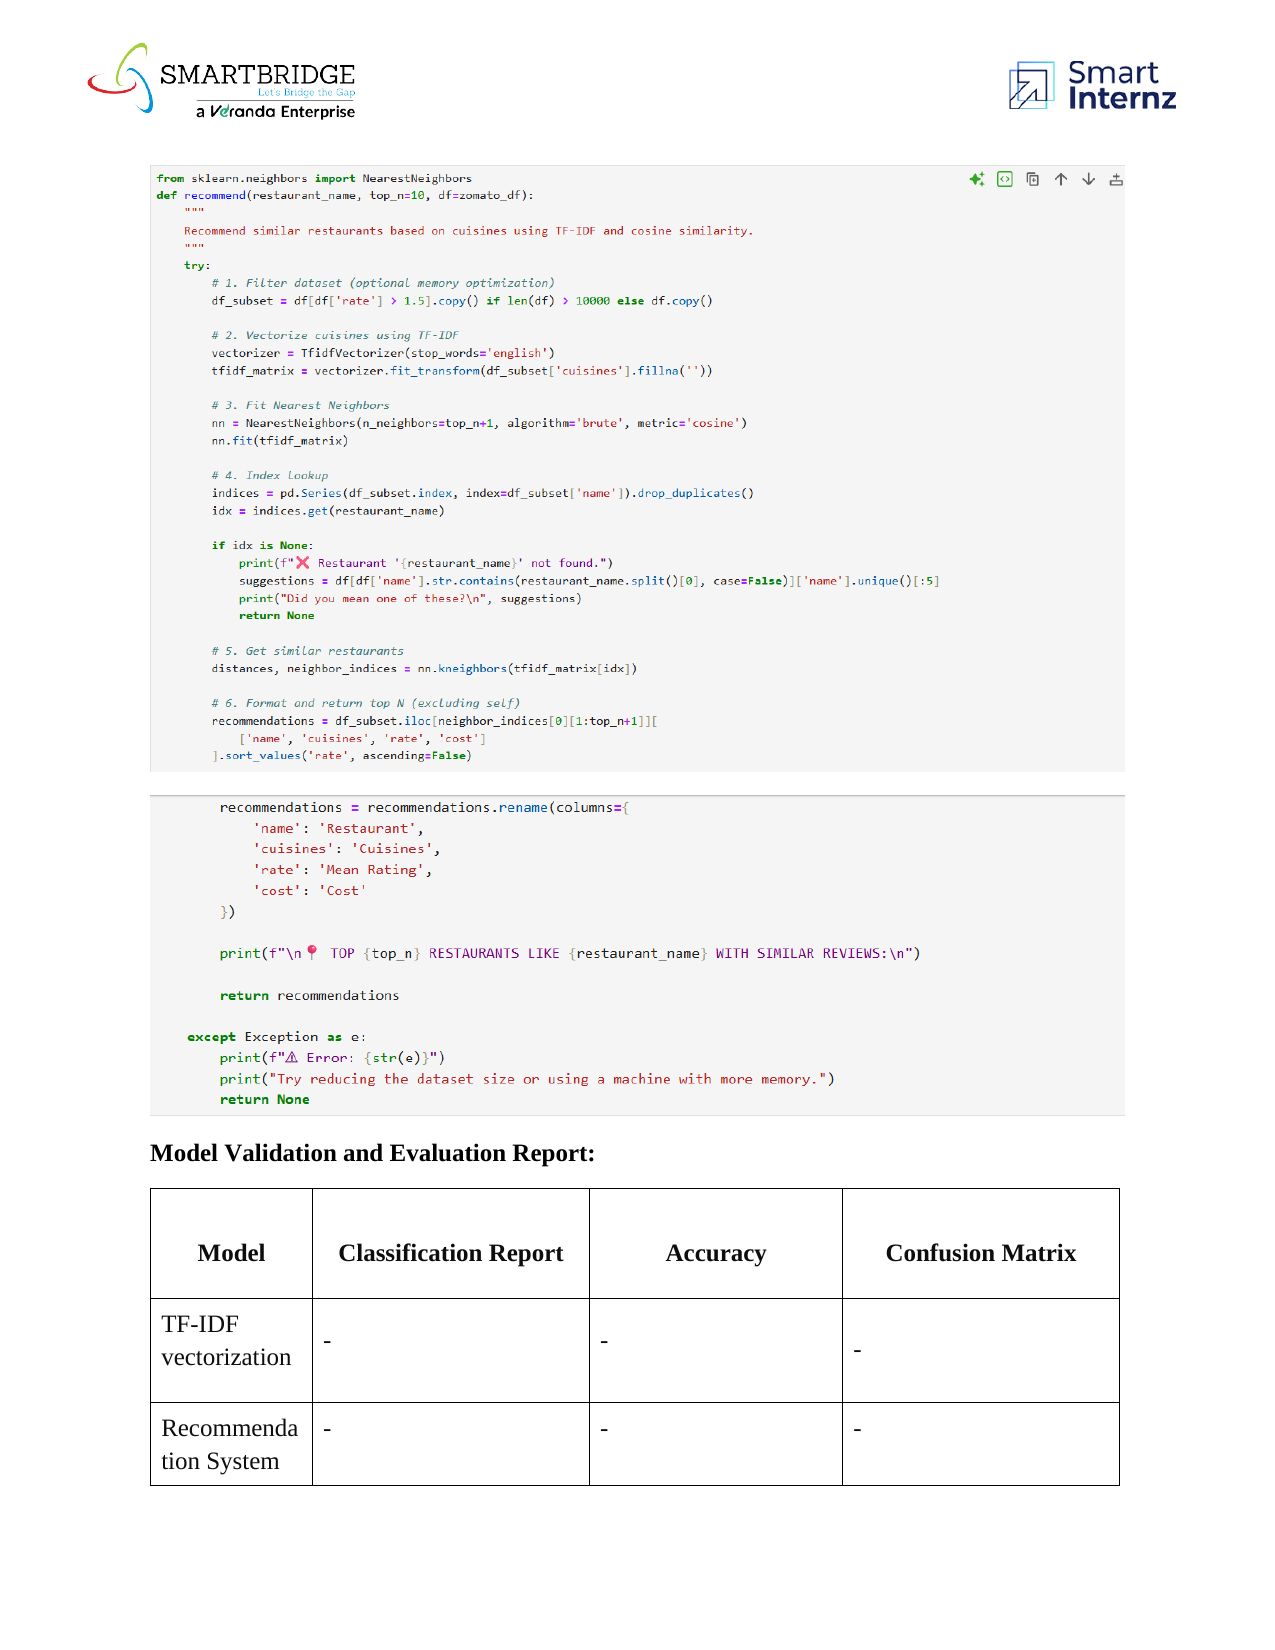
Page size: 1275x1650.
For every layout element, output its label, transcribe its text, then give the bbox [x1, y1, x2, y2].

table_header Confusion Matrix [843, 1189, 1119, 1297]
table_header Accuracy [590, 1189, 842, 1297]
table_cell - [590, 1299, 842, 1402]
table_cell - [843, 1403, 1119, 1485]
table_cell - [590, 1403, 842, 1485]
picture [150, 164, 1125, 772]
table_header Model [151, 1189, 312, 1297]
table_cell TF-IDF vectorization [151, 1299, 312, 1402]
picture [150, 792, 1125, 1117]
table_header Classification Report [313, 1189, 589, 1297]
picture [1004, 61, 1181, 109]
picture [73, 20, 370, 142]
table_cell - [313, 1299, 589, 1402]
table_cell - [843, 1299, 1119, 1402]
text Model Validation and Evaluation Report: [150, 1138, 1125, 1167]
table_cell Recommendation System using TF-IDF and Nearest Neighbors [151, 1403, 312, 1485]
table_cell - [313, 1403, 589, 1485]
